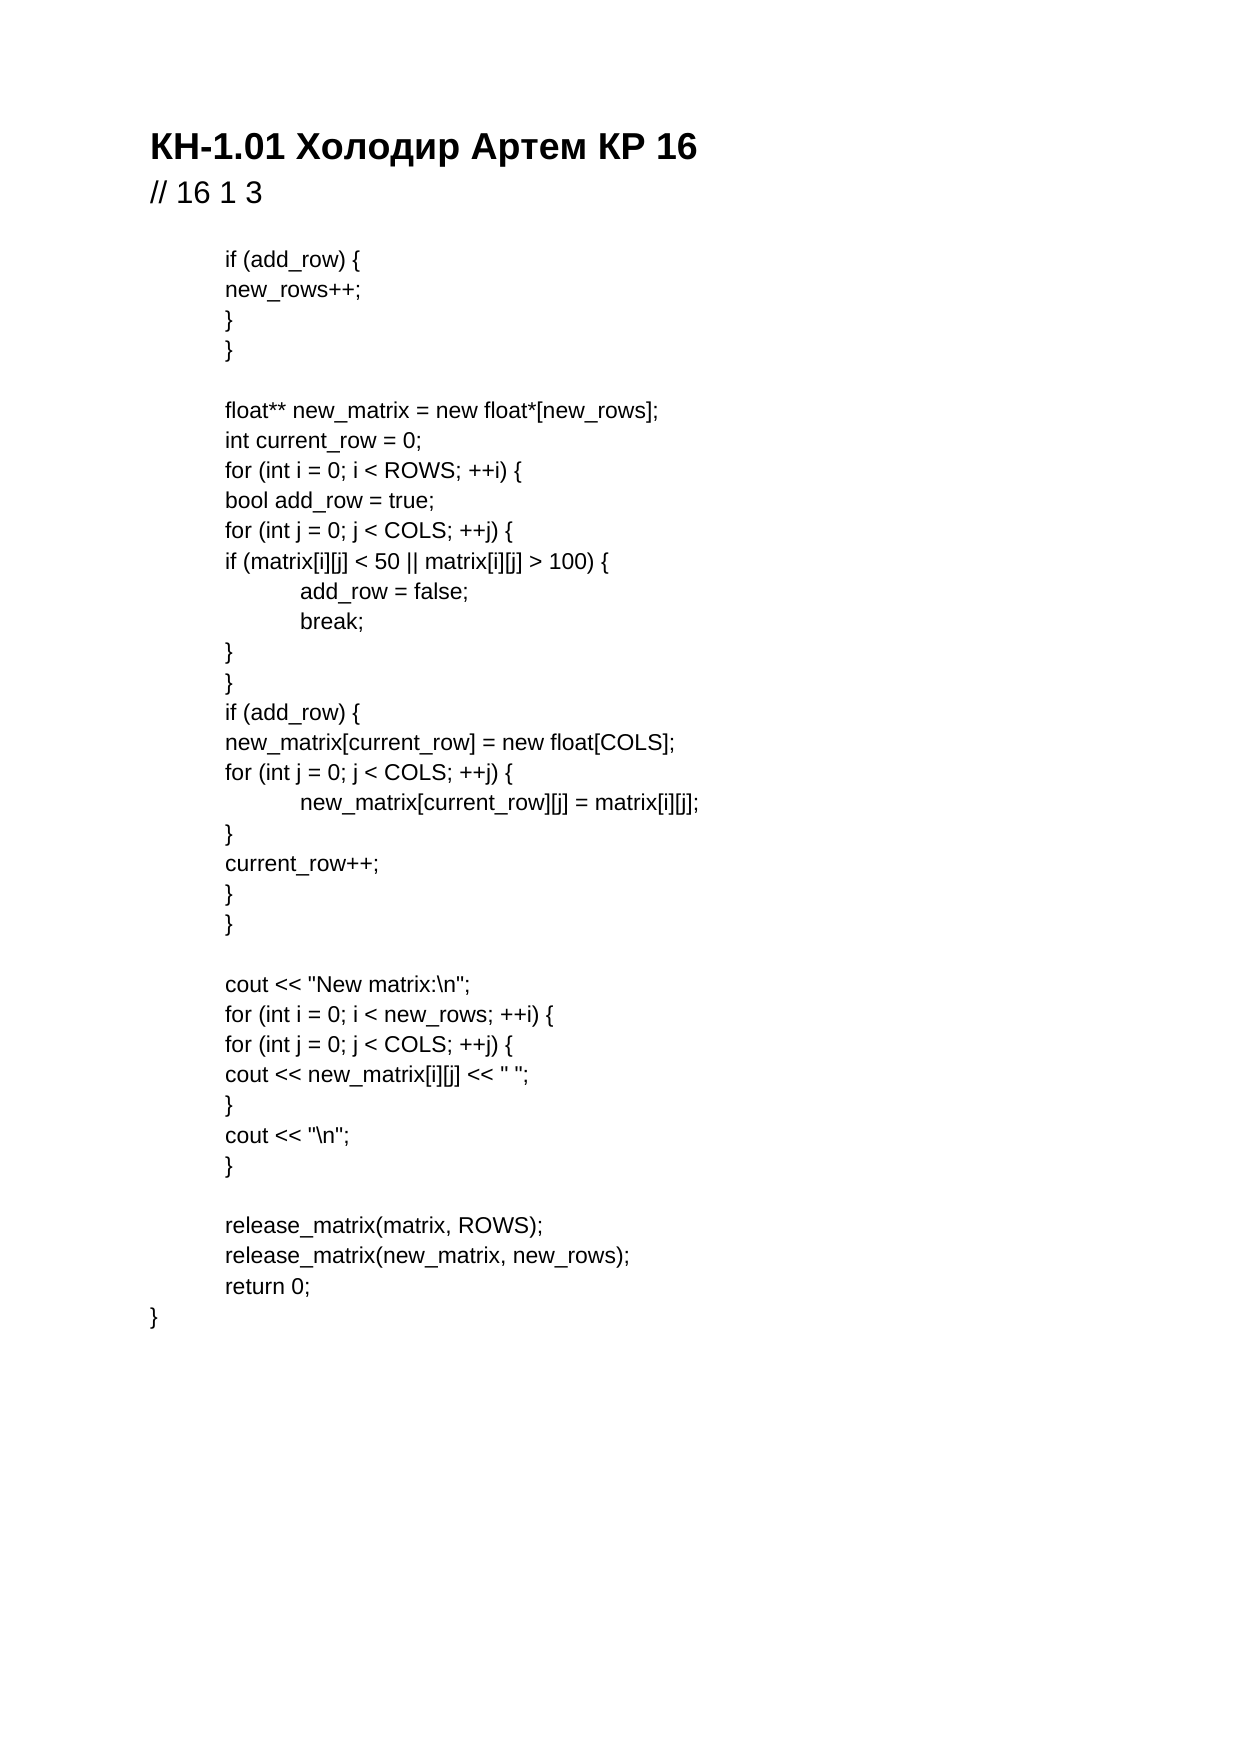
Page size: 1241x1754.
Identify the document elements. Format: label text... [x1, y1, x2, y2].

text int current_row = 0; [150, 427, 1090, 453]
text } [150, 336, 1090, 363]
text cout << "\n"; [150, 1122, 1090, 1148]
text float** new_matrix = new float*[new_rows]; [150, 397, 1090, 423]
text if (add_row) { [150, 699, 1090, 725]
text cout << new_matrix[i][j] << " "; [150, 1061, 1090, 1088]
text } [150, 306, 1090, 332]
text new_matrix[current_row][j] = matrix[i][j]; [150, 789, 1090, 816]
text release_matrix(matrix, ROWS); [150, 1212, 1090, 1239]
text } [150, 819, 1090, 846]
text current_row++; [150, 850, 1090, 876]
text for (int i = 0; i < new_rows; ++i) { [150, 1001, 1090, 1027]
text } [150, 1091, 1090, 1118]
text } [150, 668, 1090, 695]
text for (int j = 0; j < COLS; ++j) { [150, 1031, 1090, 1057]
text for (int j = 0; j < COLS; ++j) { [150, 517, 1090, 544]
text for (int i = 0; i < ROWS; ++i) { [150, 457, 1090, 483]
text if (add_row) { [150, 246, 1090, 272]
text } [150, 880, 1090, 906]
text cout << "New matrix:\n"; [150, 971, 1090, 997]
text new_rows++; [150, 276, 1090, 302]
text } [150, 638, 1090, 665]
text } [150, 1152, 1090, 1178]
text } [150, 910, 1090, 937]
text add_row = false; [150, 578, 1090, 604]
text break; [150, 608, 1090, 634]
text release_matrix(new_matrix, new_rows); [150, 1242, 1090, 1269]
text } [150, 1303, 1090, 1329]
text for (int j = 0; j < COLS; ++j) { [150, 759, 1090, 786]
text bool add_row = true; [150, 487, 1090, 514]
text return 0; [150, 1273, 1090, 1299]
text if (matrix[i][j] < 50 || matrix[i][j] > 100) { [150, 548, 1090, 574]
text new_matrix[current_row] = new float[COLS]; [150, 729, 1090, 755]
